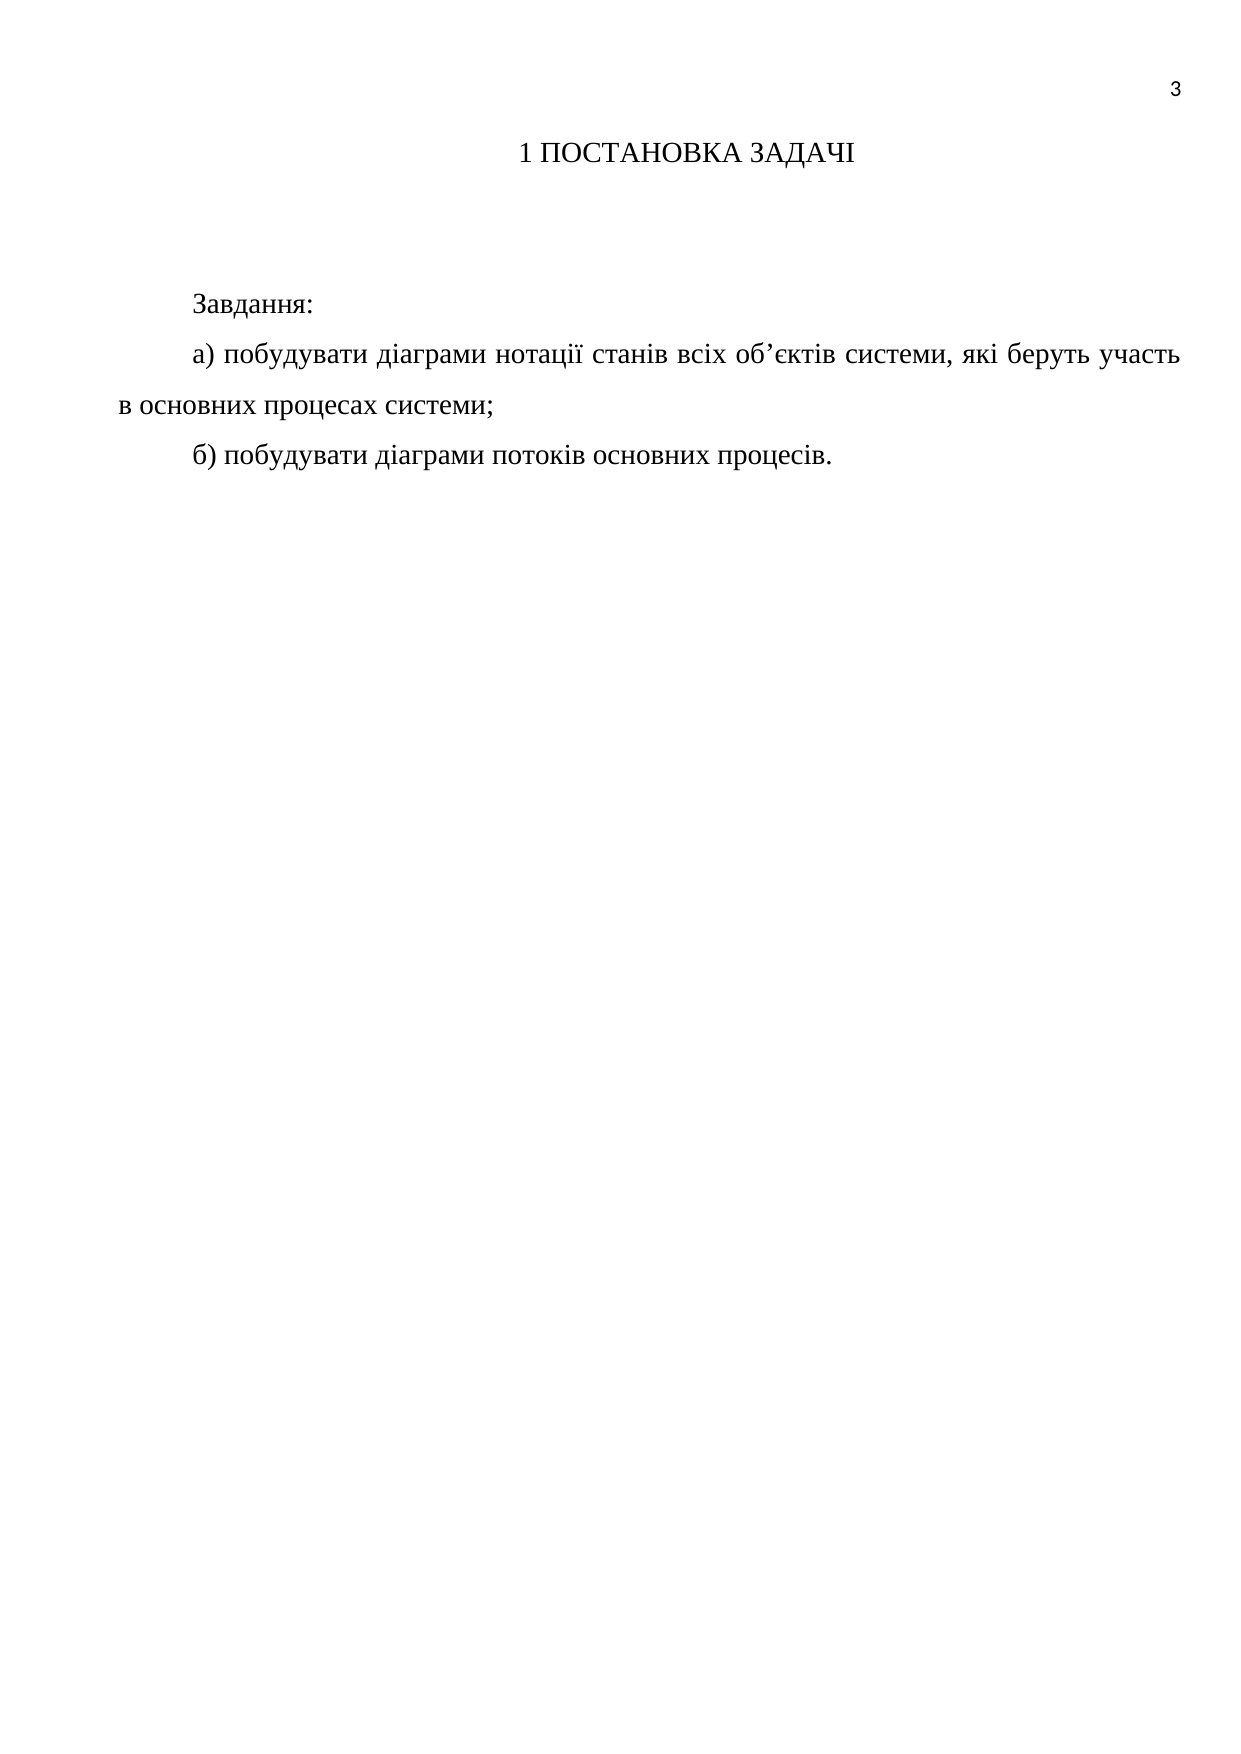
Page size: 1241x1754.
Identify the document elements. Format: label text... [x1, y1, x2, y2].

list Завдання: [118, 286, 1181, 320]
list а) побудувати діаграми нотації станів всіх об’єктів системи, які беруть участь в основних процесах системи; [118, 337, 1181, 421]
list б) побудувати діаграми потоків основних процесів. [118, 437, 1181, 471]
subtitle 1 ПОСТАНОВКА ЗАДАЧІ [118, 135, 1181, 169]
